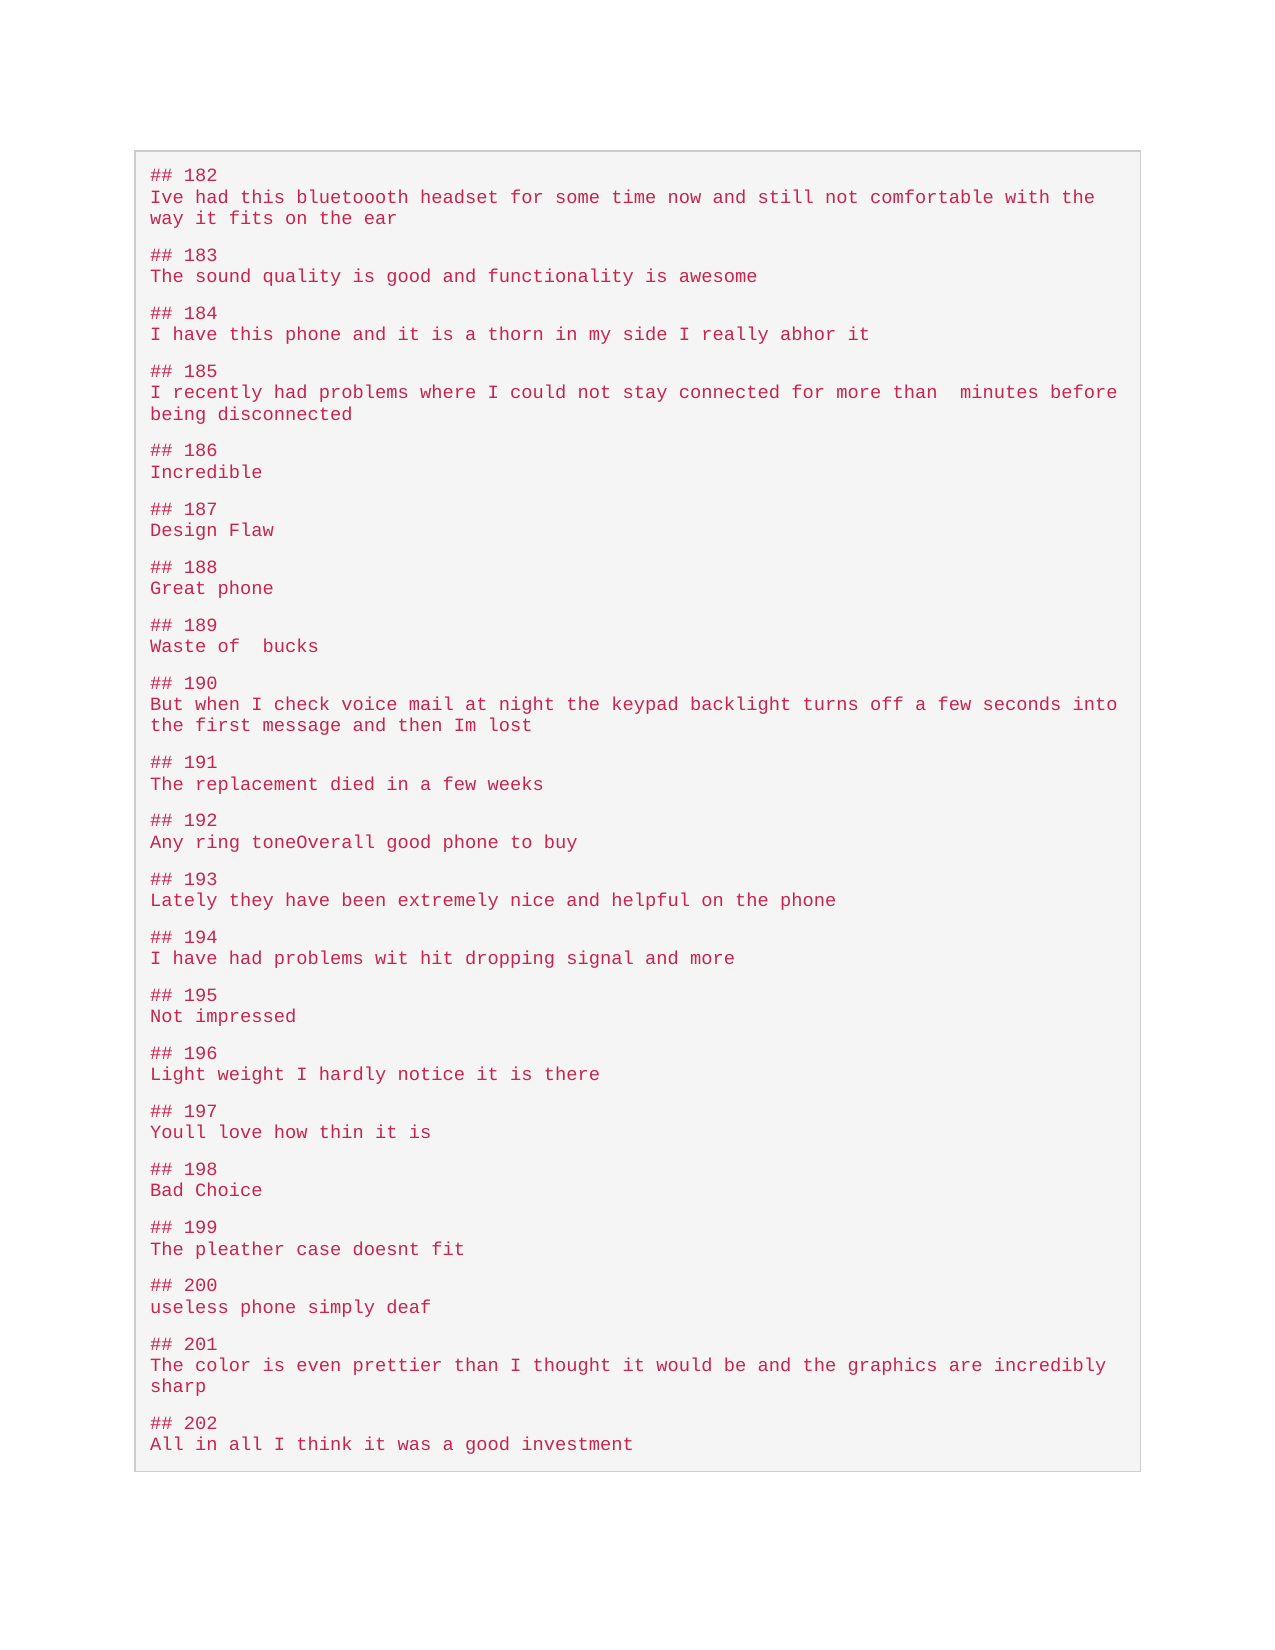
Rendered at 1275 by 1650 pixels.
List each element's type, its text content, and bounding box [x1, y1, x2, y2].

text ## 187 Design Flaw [136, 483, 1140, 541]
text ## 186 Incredible [136, 425, 1140, 483]
text ## 183 The sound quality is good and functionality is awesome [136, 229, 1140, 287]
text ## 200 useless phone simply deaf [136, 1260, 1140, 1318]
text ## 194 I have had problems wit hit dropping signal and more [136, 911, 1140, 969]
text ## 190 But when I check voice mail at night the keypad backlight turns off a few seconds into the first message and then Im lost [136, 657, 1140, 737]
text ## 197 Youll love how thin it is [136, 1086, 1140, 1144]
text ## 189 Waste of bucks [136, 599, 1140, 657]
text ## 191 The replacement died in a few weeks [136, 737, 1140, 795]
text ## 198 Bad Choice [136, 1144, 1140, 1202]
text ## 195 Not impressed [136, 969, 1140, 1027]
text ## 193 Lately they have been extremely nice and helpful on the phone [136, 853, 1140, 911]
text ## 185 I recently had problems where I could not stay connected for more than minutes before being disconnected [136, 346, 1140, 425]
text ## 202 All in all I think it was a good investment [136, 1397, 1140, 1471]
text ## 188 Great phone [136, 541, 1140, 599]
text ## 192 Any ring toneOverall good phone to buy [136, 795, 1140, 853]
text ## 199 The pleather case doesnt fit [136, 1202, 1140, 1260]
text ## 201 The color is even prettier than I thought it would be and the graphics are incredibly sharp [136, 1318, 1140, 1397]
text ## 196 Light weight I hardly notice it is there [136, 1027, 1140, 1086]
text ## 182 Ive had this bluetoooth headset for some time now and still not comfortable with the way it fits on the ear [136, 152, 1140, 229]
text ## 184 I have this phone and it is a thorn in my side I really abhor it [136, 287, 1140, 346]
